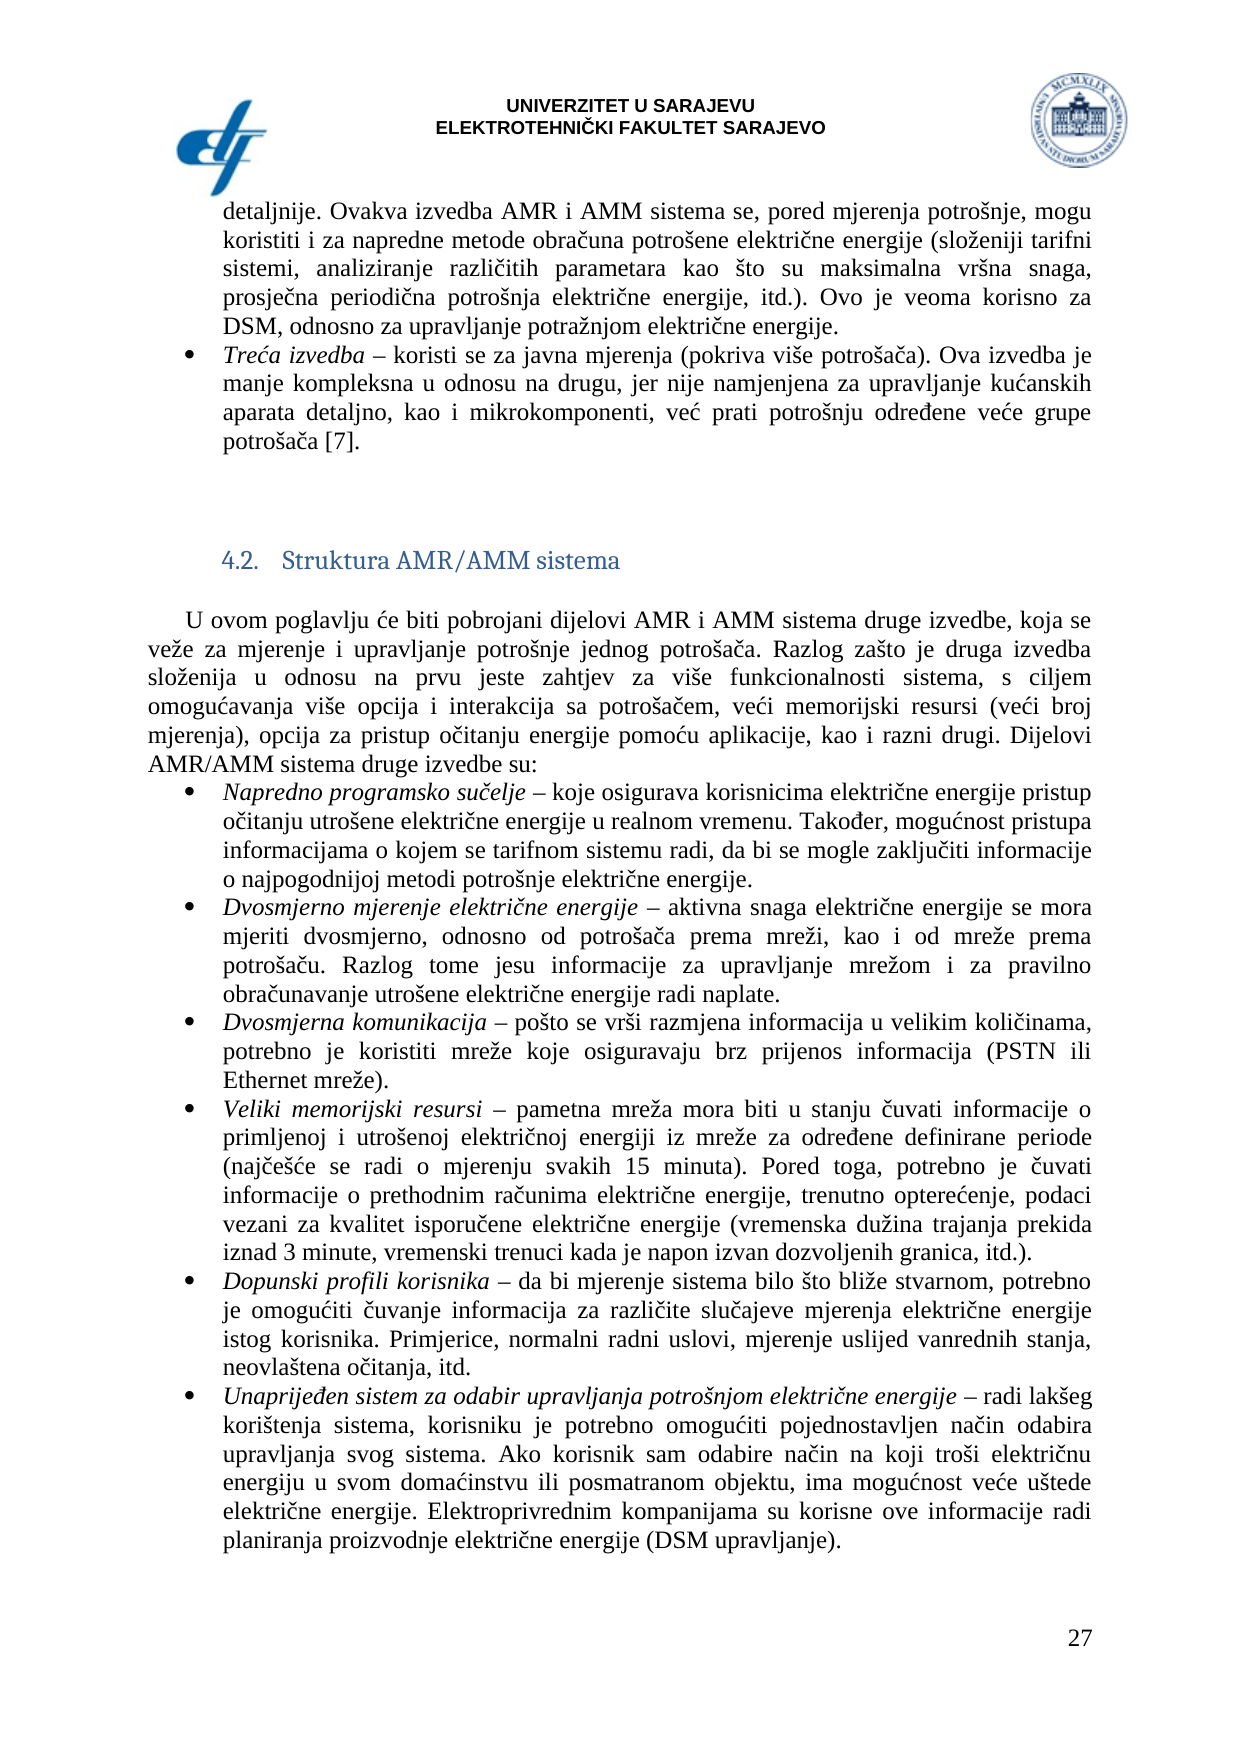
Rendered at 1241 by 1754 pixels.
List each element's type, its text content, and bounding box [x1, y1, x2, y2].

list Dopunski profili korisnika – da bi mjerenje sistema bilo što bliže stvarnom, potrebno je omogućiti čuvanje informacija za različite slučajeve mjerenja električne energije istog korisnika. Primjerice, normalni radni uslovi, mjerenje uslijed vanrednih stanja, neovlaštena očitanja, itd. [185, 1266, 1093, 1381]
text U ovom poglavlju će biti pobrojani dijelovi AMR i AMM sistema druge izvedbe, koja se veže za mjerenje i upravljanje potrošnje jednog potrošača. Razlog zašto je druga izvedba složenija u odnosu na prvu jeste zahtjev za više funkcionalnosti sistema, s ciljem omogućavanja više opcija i interakcija sa potrošačem, veći memorijski resursi (veći broj mjerenja), opcija za pristup očitanju energije pomoću aplikacije, kao i razni drugi. Dijelovi AMR/AMM sistema druge izvedbe su: [148, 605, 1093, 777]
picture [1030, 73, 1128, 168]
list Napredno programsko sučelje – koje osigurava korisnicima električne energije pristup očitanju utrošene električne energije u realnom vremenu. Također, mogućnost pristupa informacijama o kojem se tarifnom sistemu radi, da bi se mogle zaključiti informacije o najpogodnijoj metodi potrošnje električne energije. [185, 777, 1093, 892]
subtitle 4.2. Struktura AMR/AMM sistema [148, 545, 1093, 576]
list Treća izvedba – koristi se za javna mjerenja (pokriva više potrošača). Ova izvedba je manje kompleksna u odnosu na drugu, jer nije namjenjena za upravljanje kućanskih aparata detaljno, kao i mikrokomponenti, već prati potrošnju određene veće grupe potrošača [7]. [185, 340, 1093, 455]
list Dvosmjerno mjerenje električne energije – aktivna snaga električne energije se mora mjeriti dvosmjerno, odnosno od potrošača prema mreži, kao i od mreže prema potrošaču. Razlog tome jesu informacije za upravljanje mrežom i za pravilno obračunavanje utrošene električne energije radi naplate. [185, 892, 1093, 1007]
list Veliki memorijski resursi – pametna mreža mora biti u stanju čuvati informacije o primljenoj i utrošenoj električnoj energiji iz mreže za određene definirane periode (najčešće se radi o mjerenju svakih 15 minuta). Pored toga, potrebno je čuvati informacije o prethodnim računima električne energije, trenutno opterećenje, podaci vezani za kvalitet isporučene električne energije (vremenska dužina trajanja prekida iznad 3 minute, vremenski trenuci kada je napon izvan dozvoljenih granica, itd.). [185, 1094, 1093, 1266]
list Dvosmjerna komunikacija – pošto se vrši razmjena informacija u velikim količinama, potrebno je koristiti mreže koje osiguravaju brz prijenos informacija (PSTN ili Ethernet mreže). [185, 1007, 1093, 1094]
picture [171, 97, 272, 198]
list Unaprijeđen sistem za odabir upravljanja potrošnjom električne energije – radi lakšeg korištenja sistema, korisniku je potrebno omogućiti pojednostavljen način odabira upravljanja svog sistema. Ako korisnik sam odabire način na koji troši električnu energiju u svom domaćinstvu ili posmatranom objektu, ima mogućnost veće uštede električne energije. Elektroprivrednim kompanijama su korisne ove informacije radi planiranja proizvodnje električne energije (DSM upravljanje). [185, 1381, 1093, 1554]
